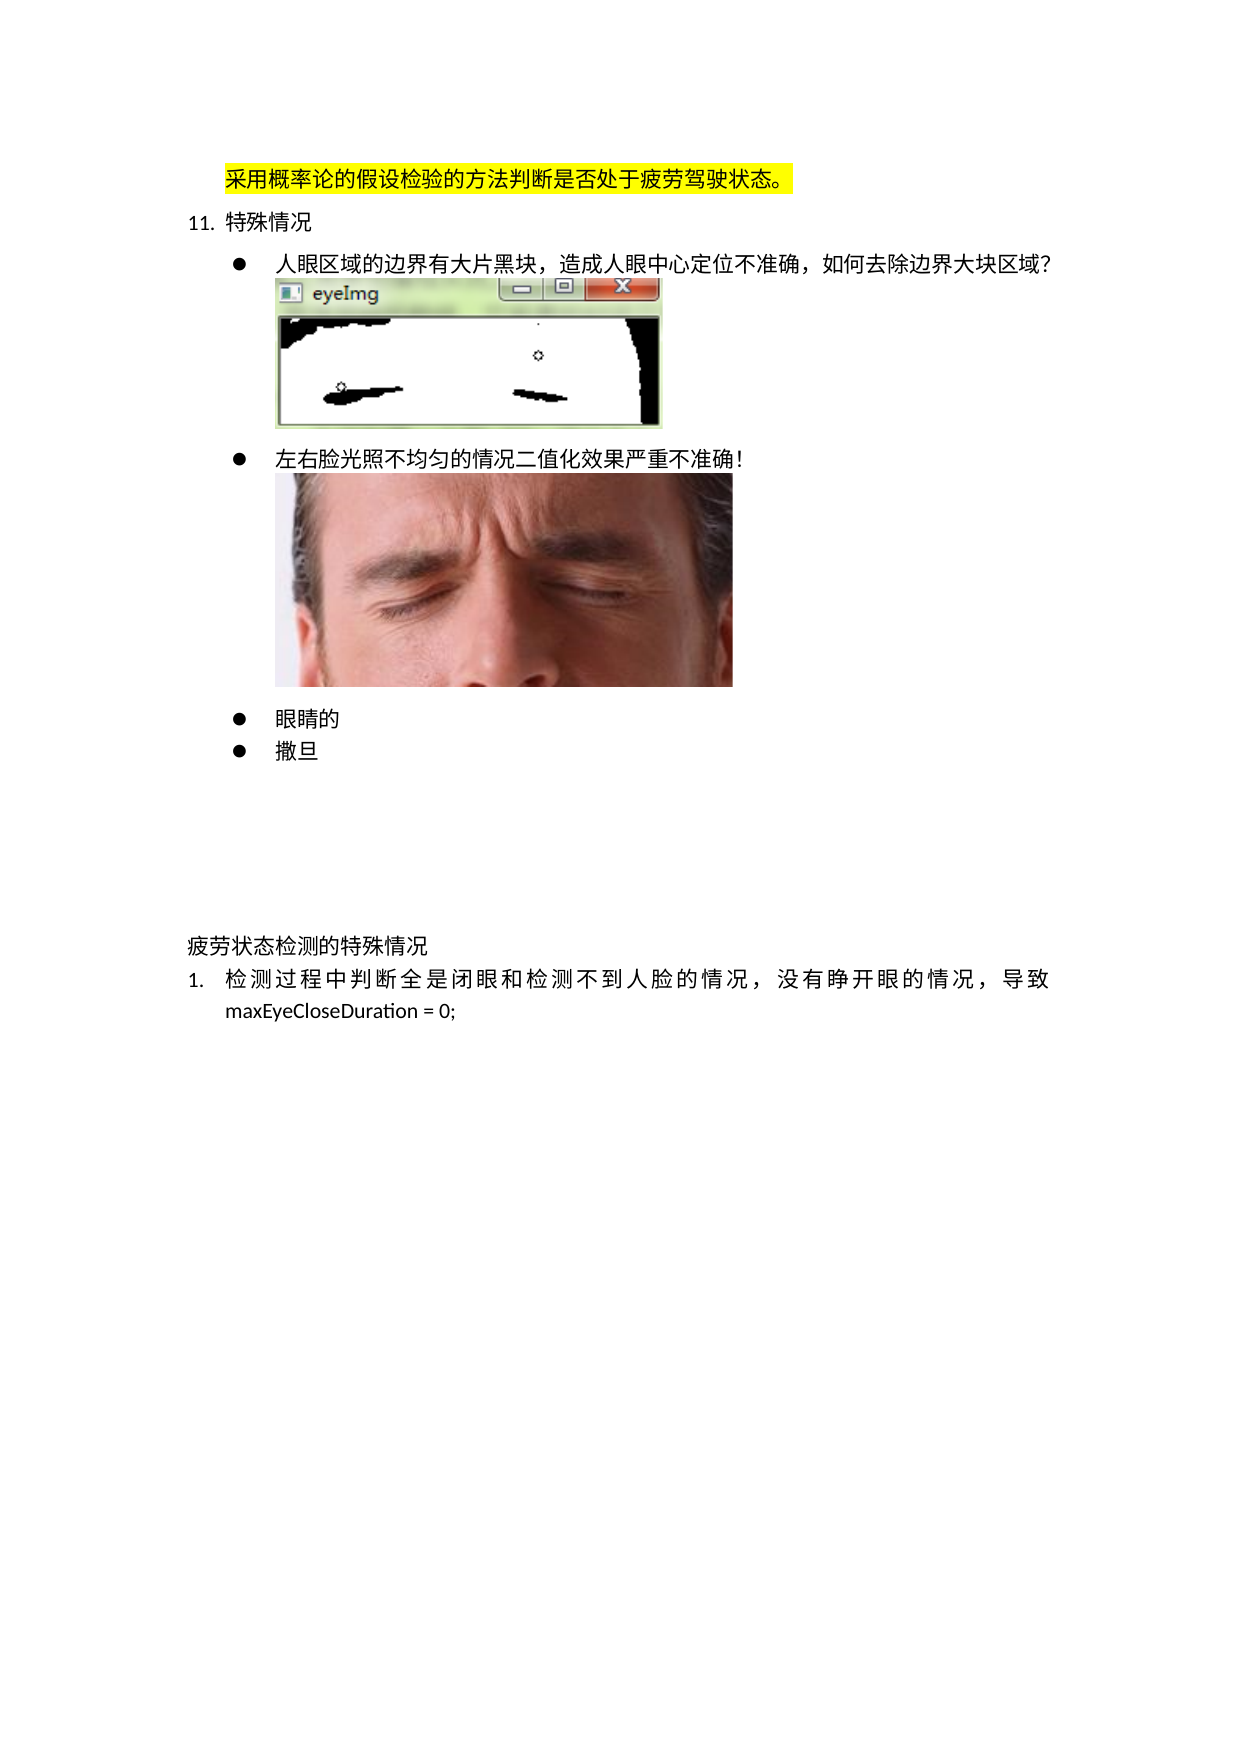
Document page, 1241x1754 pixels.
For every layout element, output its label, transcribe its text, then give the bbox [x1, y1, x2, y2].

picture [275, 278, 663, 429]
list 撒旦 [231, 734, 1053, 766]
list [187, 162, 1053, 194]
picture [275, 473, 733, 687]
list 疲劳状态检测的特殊情况 [187, 929, 1053, 961]
list 人眼区域的边界有大片黑块，造成人眼中心定位不准确，如何去除边界大块区域？ [231, 246, 1053, 279]
list 左右脸光照不均匀的情况二值化效果严重不准确！ [231, 441, 1053, 474]
list 特殊情况 [187, 204, 1053, 237]
list 眼睛的 [231, 701, 1053, 734]
list 检测过程中判断全是闭眼和检测不到人脸的情况，没有睁开眼的情况，导致maxEyeCloseDuration = 0; [187, 961, 1053, 1026]
